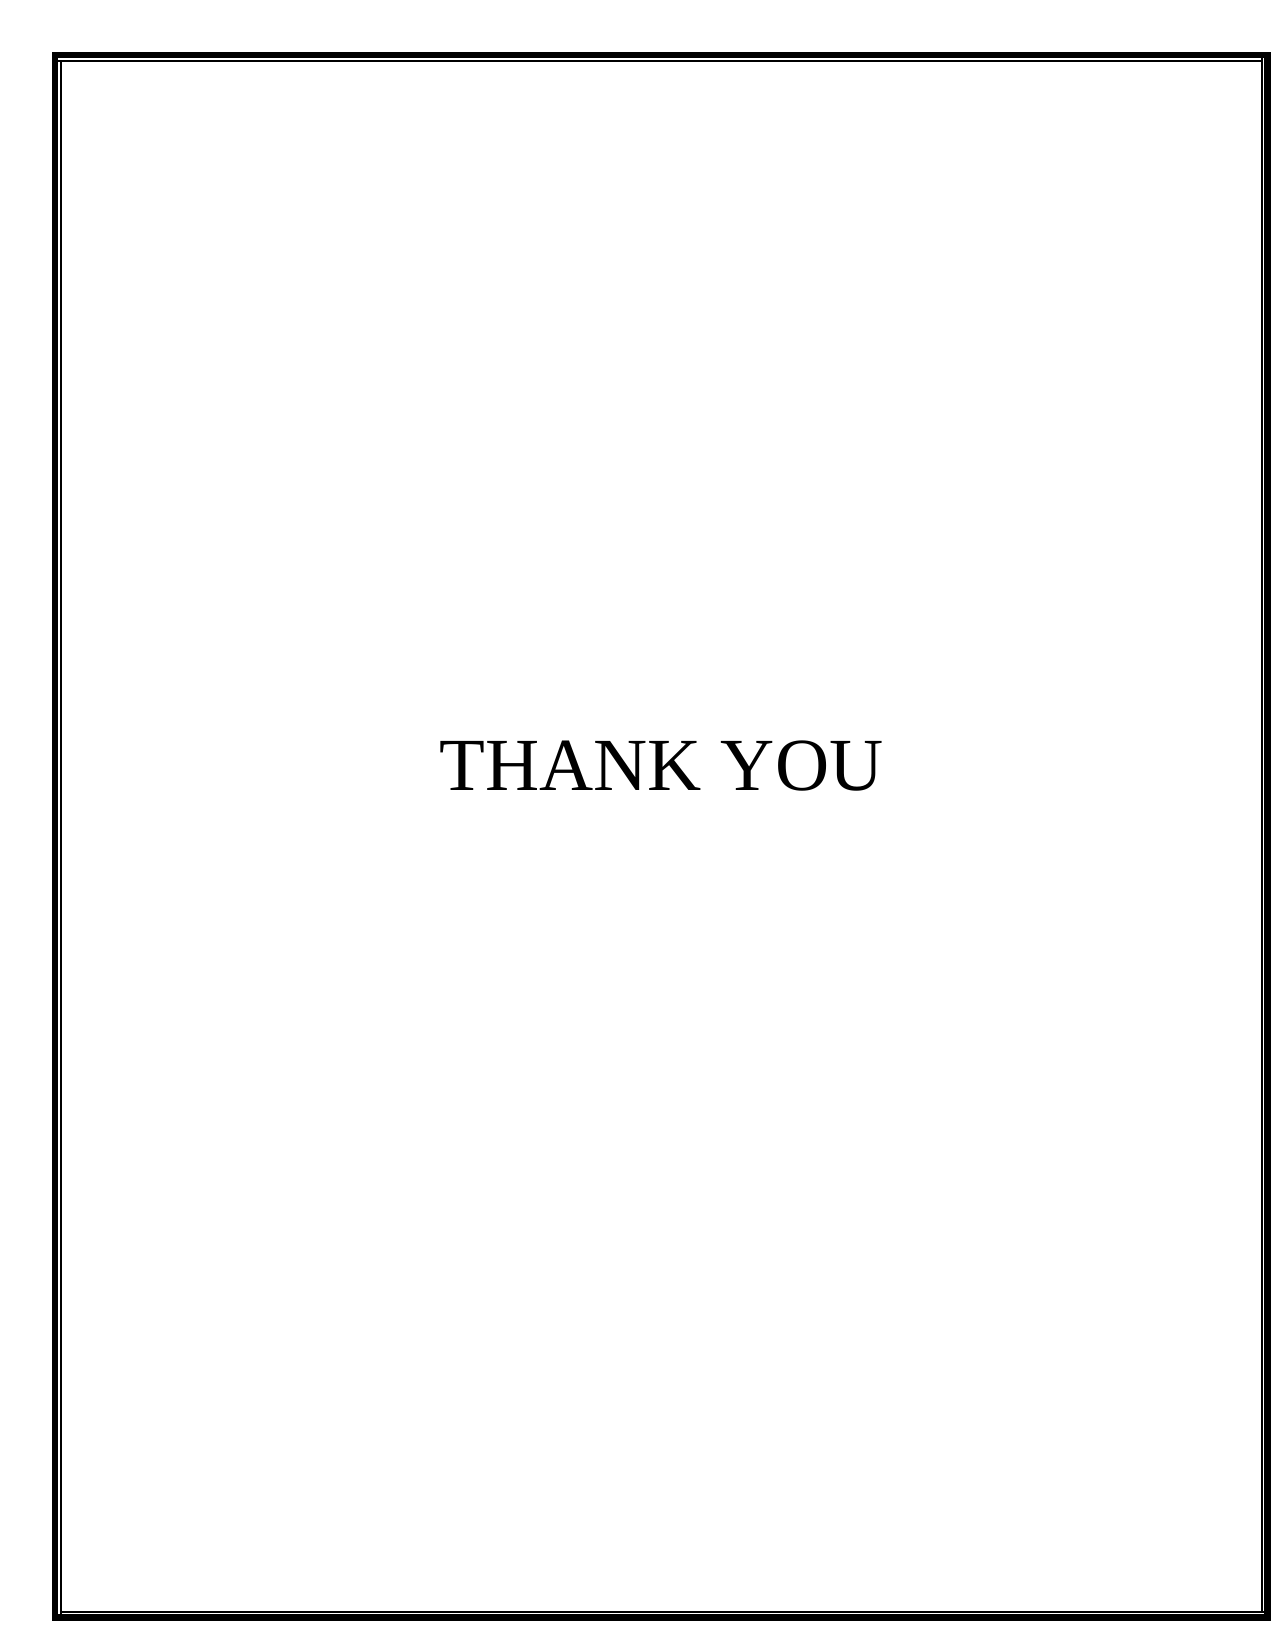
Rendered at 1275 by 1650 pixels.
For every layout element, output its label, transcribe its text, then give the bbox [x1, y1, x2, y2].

text THANK YOU [121, 720, 1126, 807]
